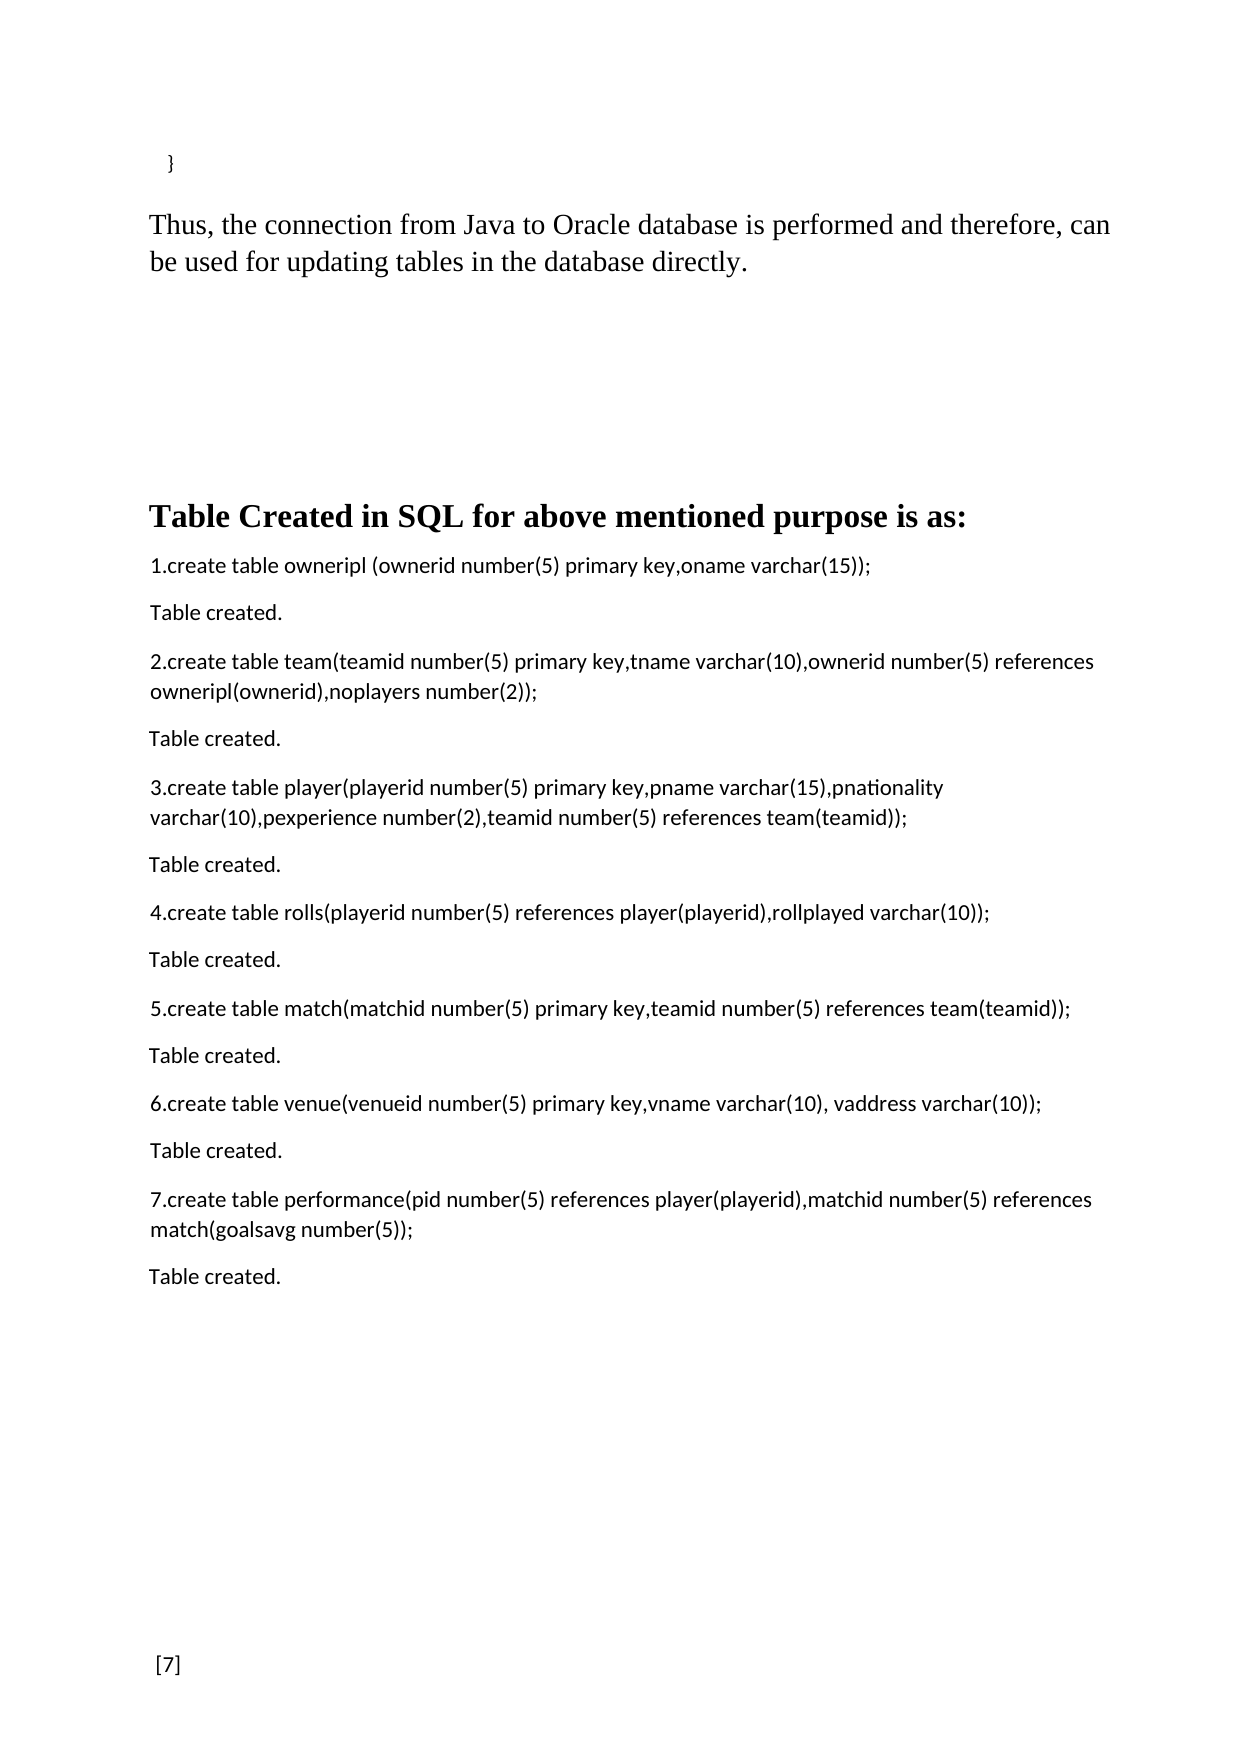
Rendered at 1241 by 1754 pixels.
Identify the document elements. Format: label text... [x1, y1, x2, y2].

text Table created. [148, 850, 1091, 878]
text Table created. [148, 945, 1091, 973]
text Thus, the connection from Java to Oracle database is performed and therefore, can be used for updating tables in the database directly. [148, 207, 1112, 278]
text Table Created in SQL for above mentioned purpose is as: [148, 496, 1164, 534]
text Table created. [148, 1262, 1091, 1290]
text Table created. [148, 724, 1091, 752]
text 2.create table team(teamid number(5) primary key,tname varchar(10),ownerid number(5) references owneripl(ownerid),noplayers number(2)); [150, 647, 1164, 705]
text Table created. [150, 598, 1091, 626]
text 3.create table player(playerid number(5) primary key,pname varchar(15),pnationality varchar(10),pexperience number(2),teamid number(5) references team(teamid)); [150, 773, 1164, 831]
text 5.create table match(matchid number(5) primary key,teamid number(5) references team(teamid)); [150, 994, 1164, 1022]
text Table created. [148, 1041, 1091, 1069]
text 1.create table owneripl (ownerid number(5) primary key,oname varchar(15)); [150, 551, 1164, 579]
text } [148, 150, 1164, 175]
text 6.create table venue(venueid number(5) primary key,vname varchar(10), vaddress varchar(10)); [150, 1089, 1164, 1117]
text 4.create table rolls(playerid number(5) references player(playerid),rollplayed varchar(10)); [150, 898, 1164, 926]
text 7.create table performance(pid number(5) references player(playerid),matchid number(5) references match(goalsavg number(5)); [150, 1185, 1164, 1243]
text Table created. [150, 1136, 1091, 1164]
